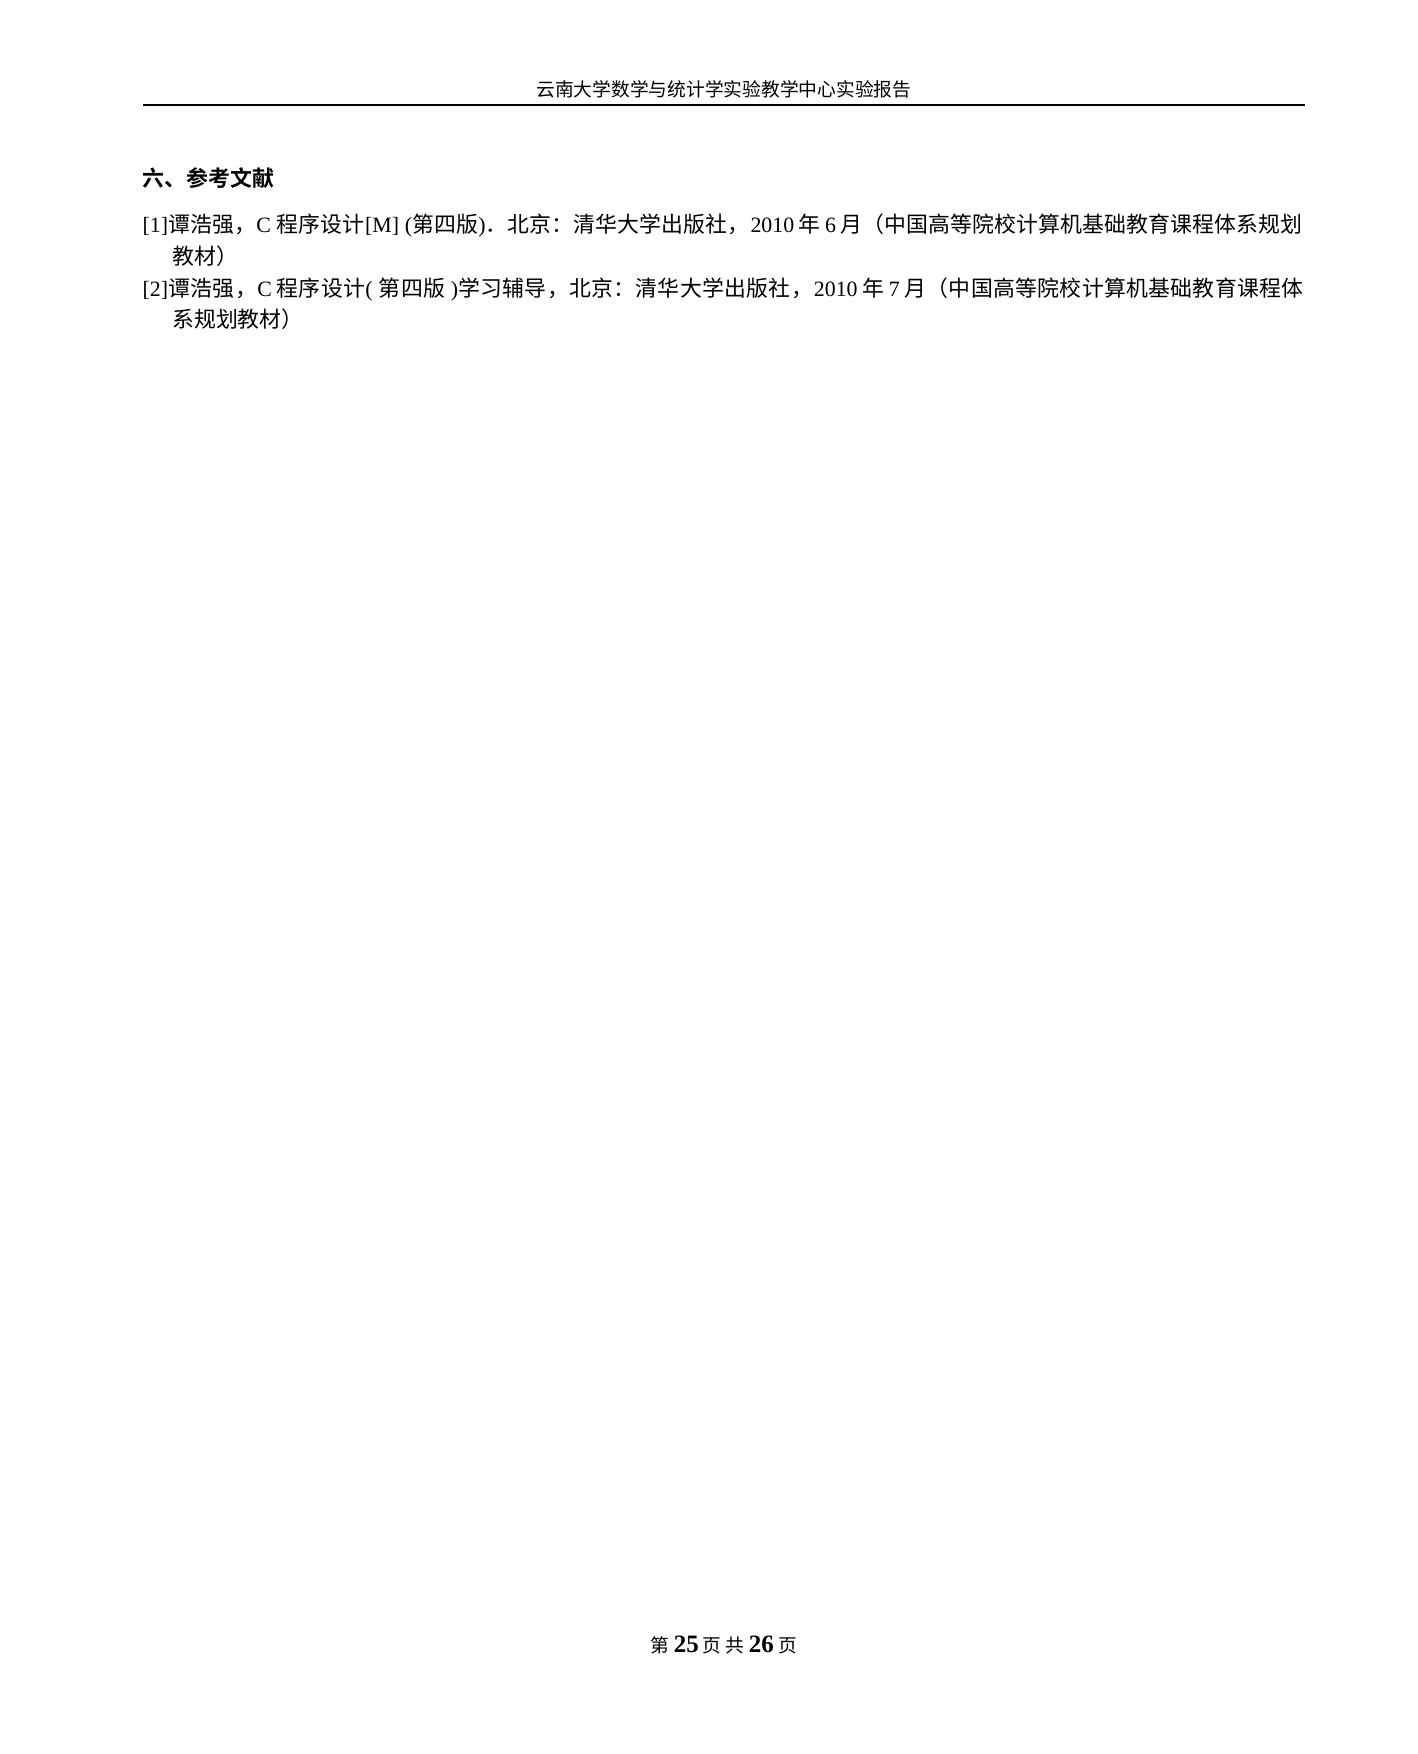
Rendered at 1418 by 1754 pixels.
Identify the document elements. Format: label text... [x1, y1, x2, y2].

text [2]谭浩强，C程序设计( 第四版 )学习辅导，北京：清华大学出版社，2010年7月（中国高等院校计算机基础教育课程体系规划教材） [142, 271, 1305, 334]
subtitle 六、参考文献 [142, 166, 1305, 191]
text [1]谭浩强，C 程序设计[M] (第四版)．北京：清华大学出版社，2010年6月（中国高等院校计算机基础教育课程体系规划教材） [142, 207, 1305, 271]
